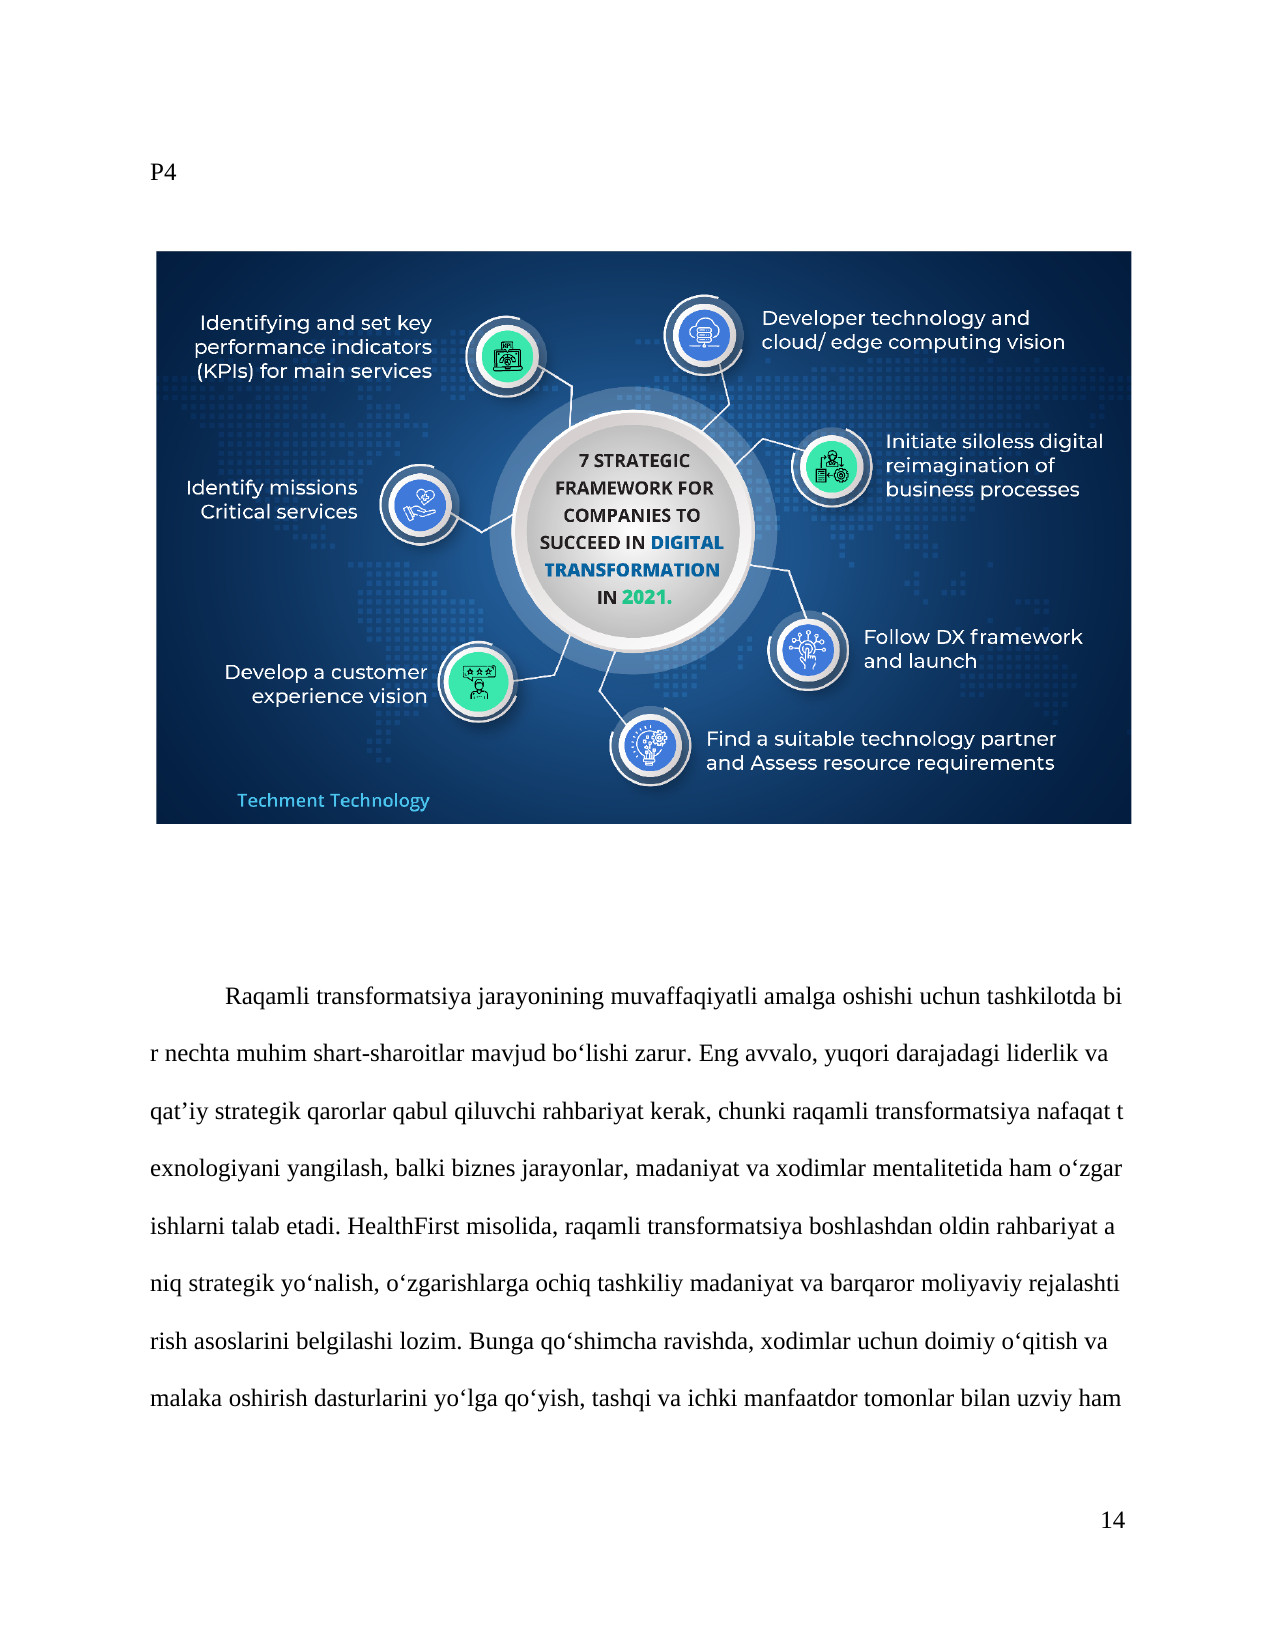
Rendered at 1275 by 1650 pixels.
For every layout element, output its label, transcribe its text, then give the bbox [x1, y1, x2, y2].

text P4 [150, 157, 1125, 186]
picture [156, 251, 1132, 824]
